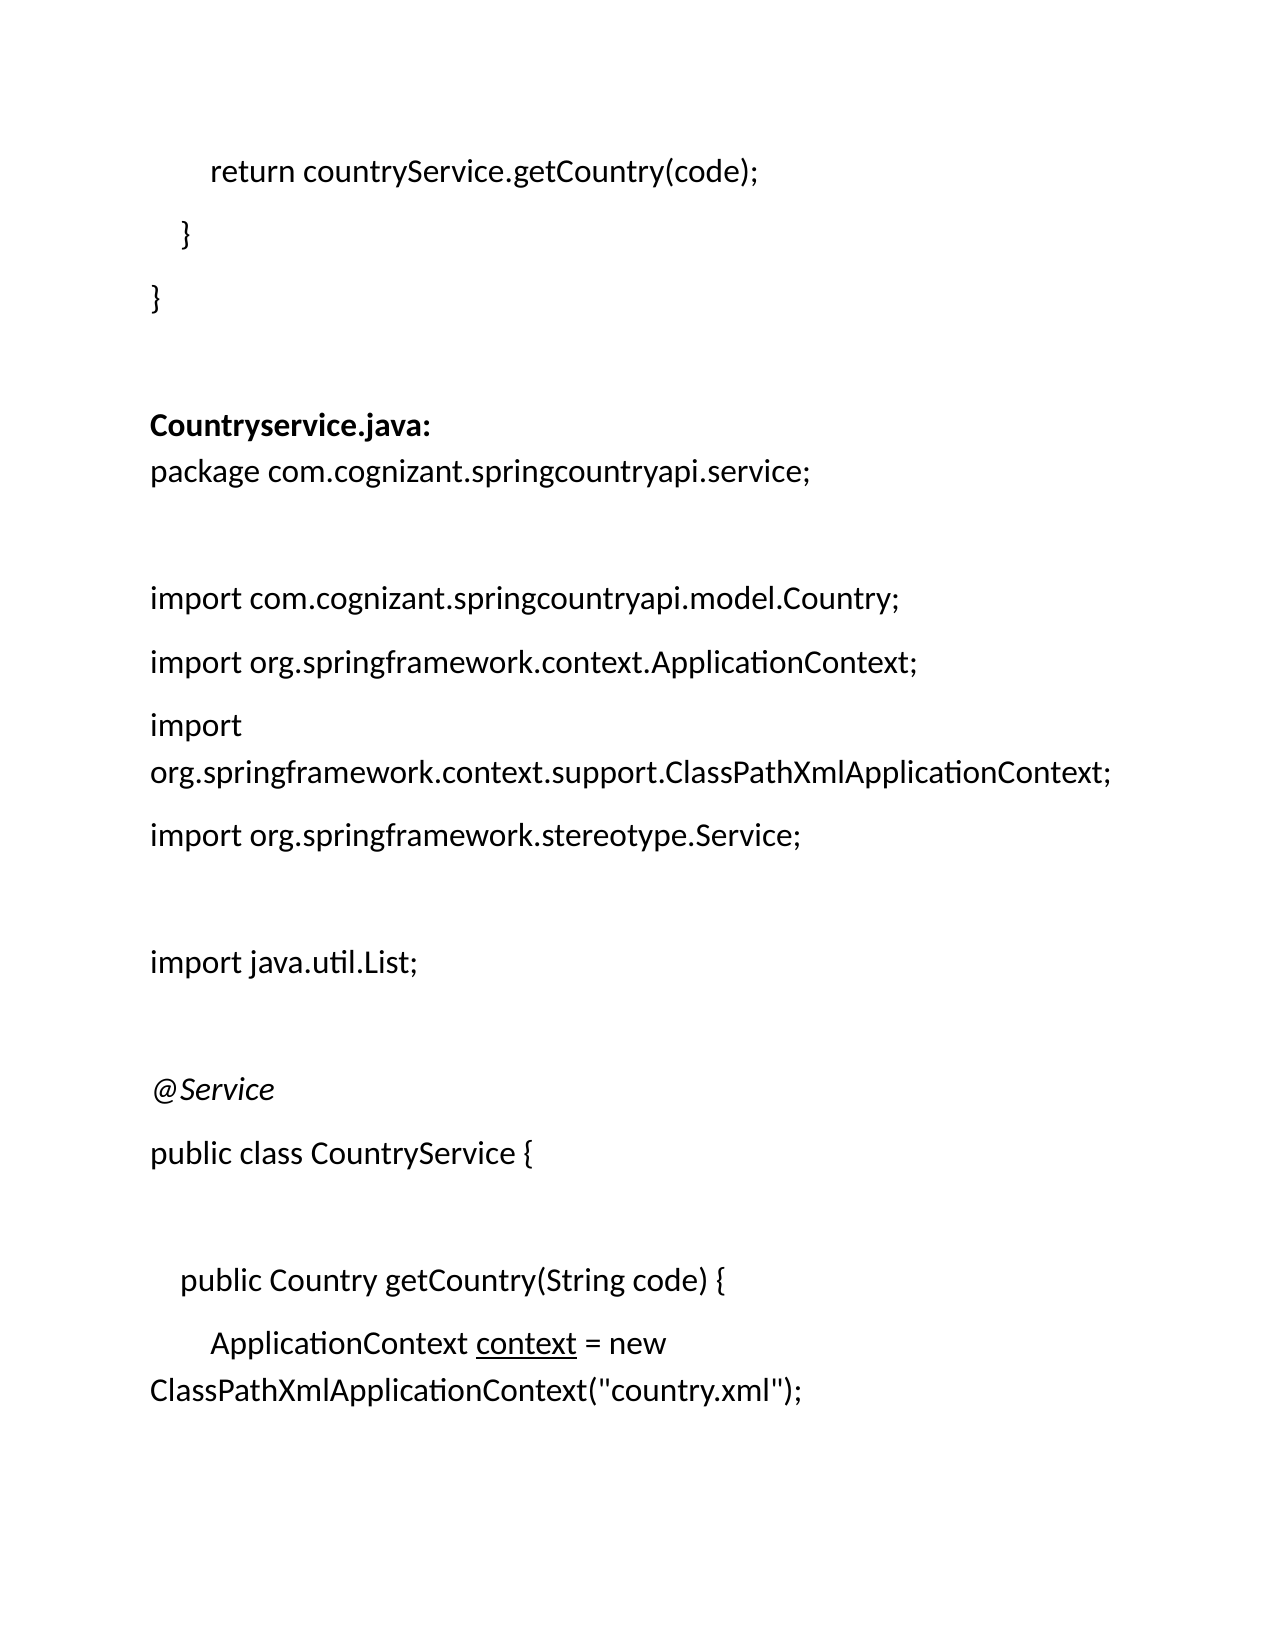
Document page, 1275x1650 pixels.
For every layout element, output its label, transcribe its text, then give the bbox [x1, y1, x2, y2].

text ApplicationContext context = new ClassPathXmlApplicationContext("country.xml"); [150, 1322, 1125, 1409]
text import org.springframework.context.ApplicationContext; [150, 641, 1125, 682]
text Countryservice.java: package com.cognizant.springcountryapi.service; [150, 404, 1125, 491]
text import org.springframework.context.support.ClassPathXmlApplicationContext; [150, 704, 1125, 792]
text public Country getCountry(String code) { [150, 1258, 1125, 1299]
text } [150, 213, 1125, 254]
text @Service [150, 1068, 1125, 1109]
text import java.util.List; [150, 941, 1125, 982]
text import org.springframework.stereotype.Service; [150, 814, 1125, 855]
text public class CountryService { [150, 1132, 1125, 1172]
text } [150, 277, 1125, 318]
text return countryService.getCountry(code); [150, 150, 1125, 191]
text import com.cognizant.springcountryapi.model.Country; [150, 577, 1125, 618]
